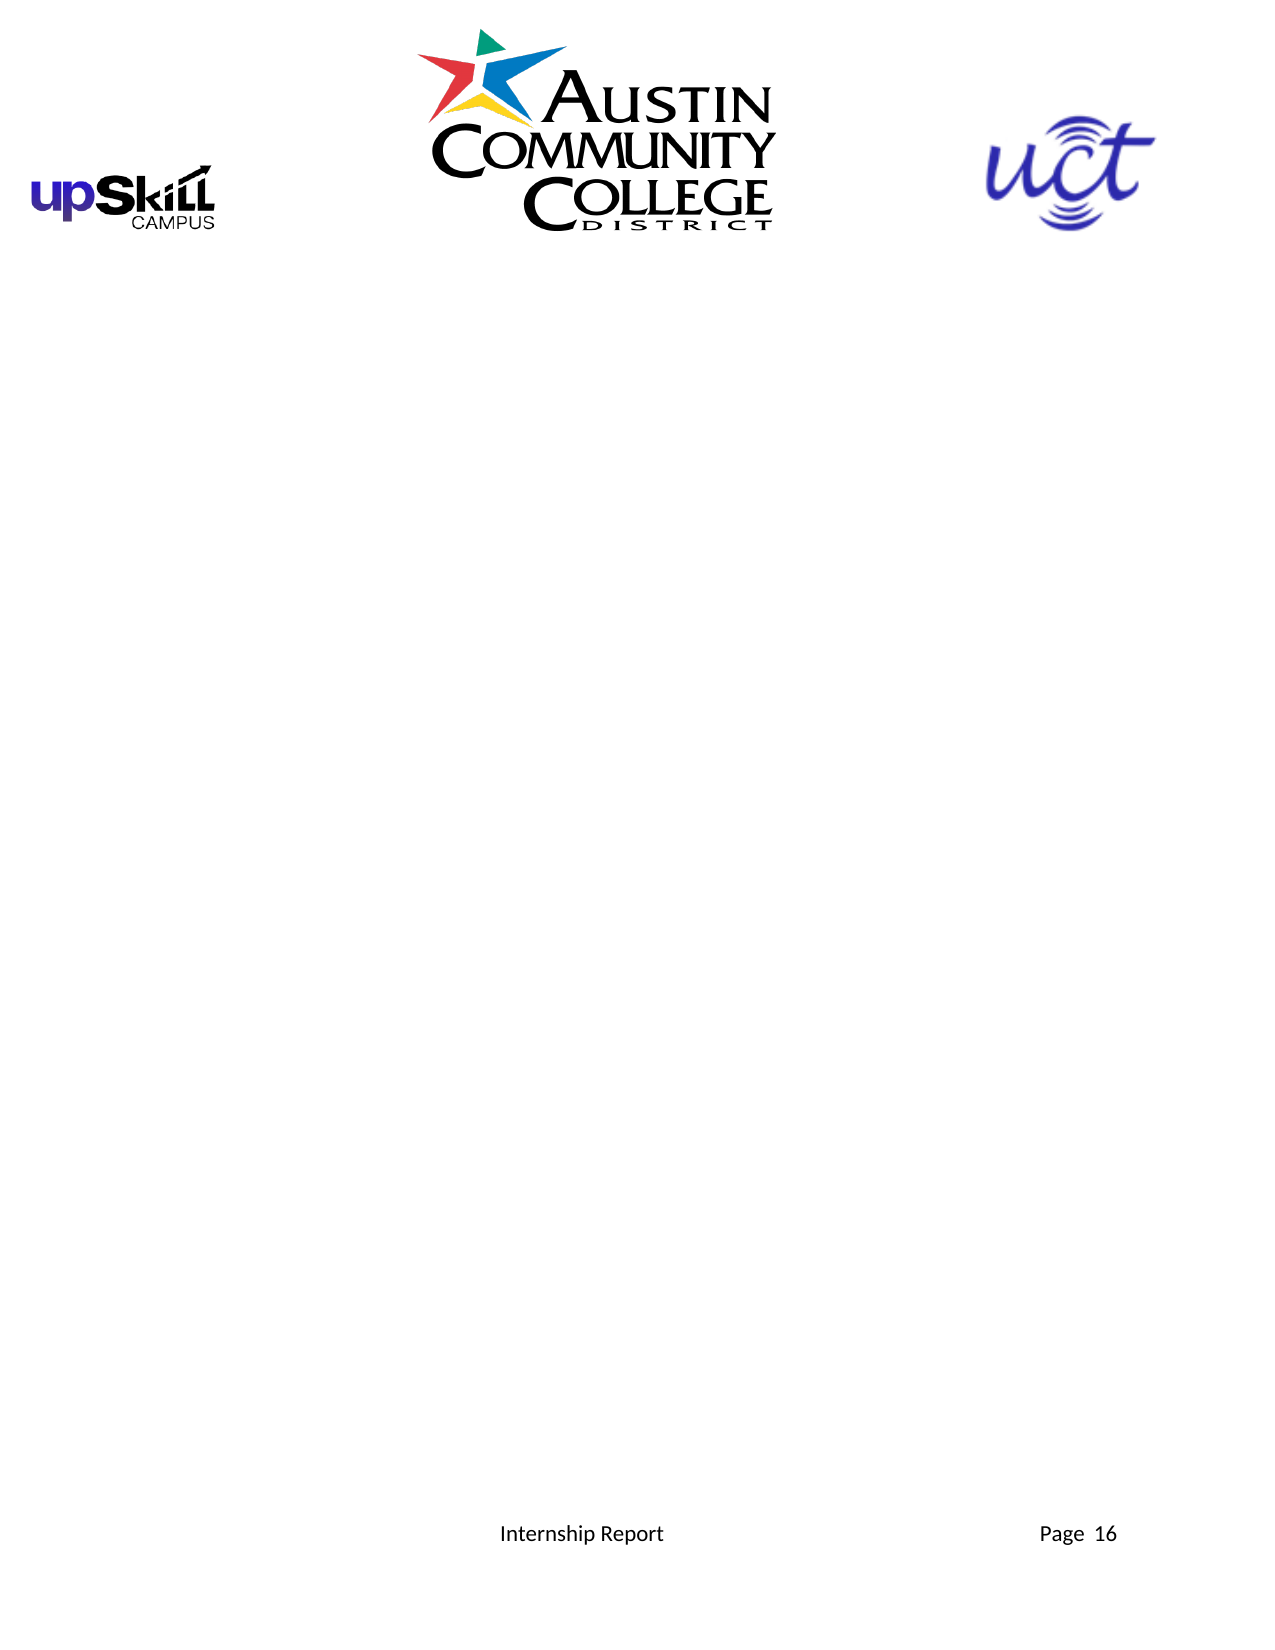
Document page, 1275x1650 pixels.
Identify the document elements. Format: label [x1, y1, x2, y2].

picture [416, 28, 777, 233]
picture [0, 152, 246, 233]
picture [983, 107, 1162, 233]
